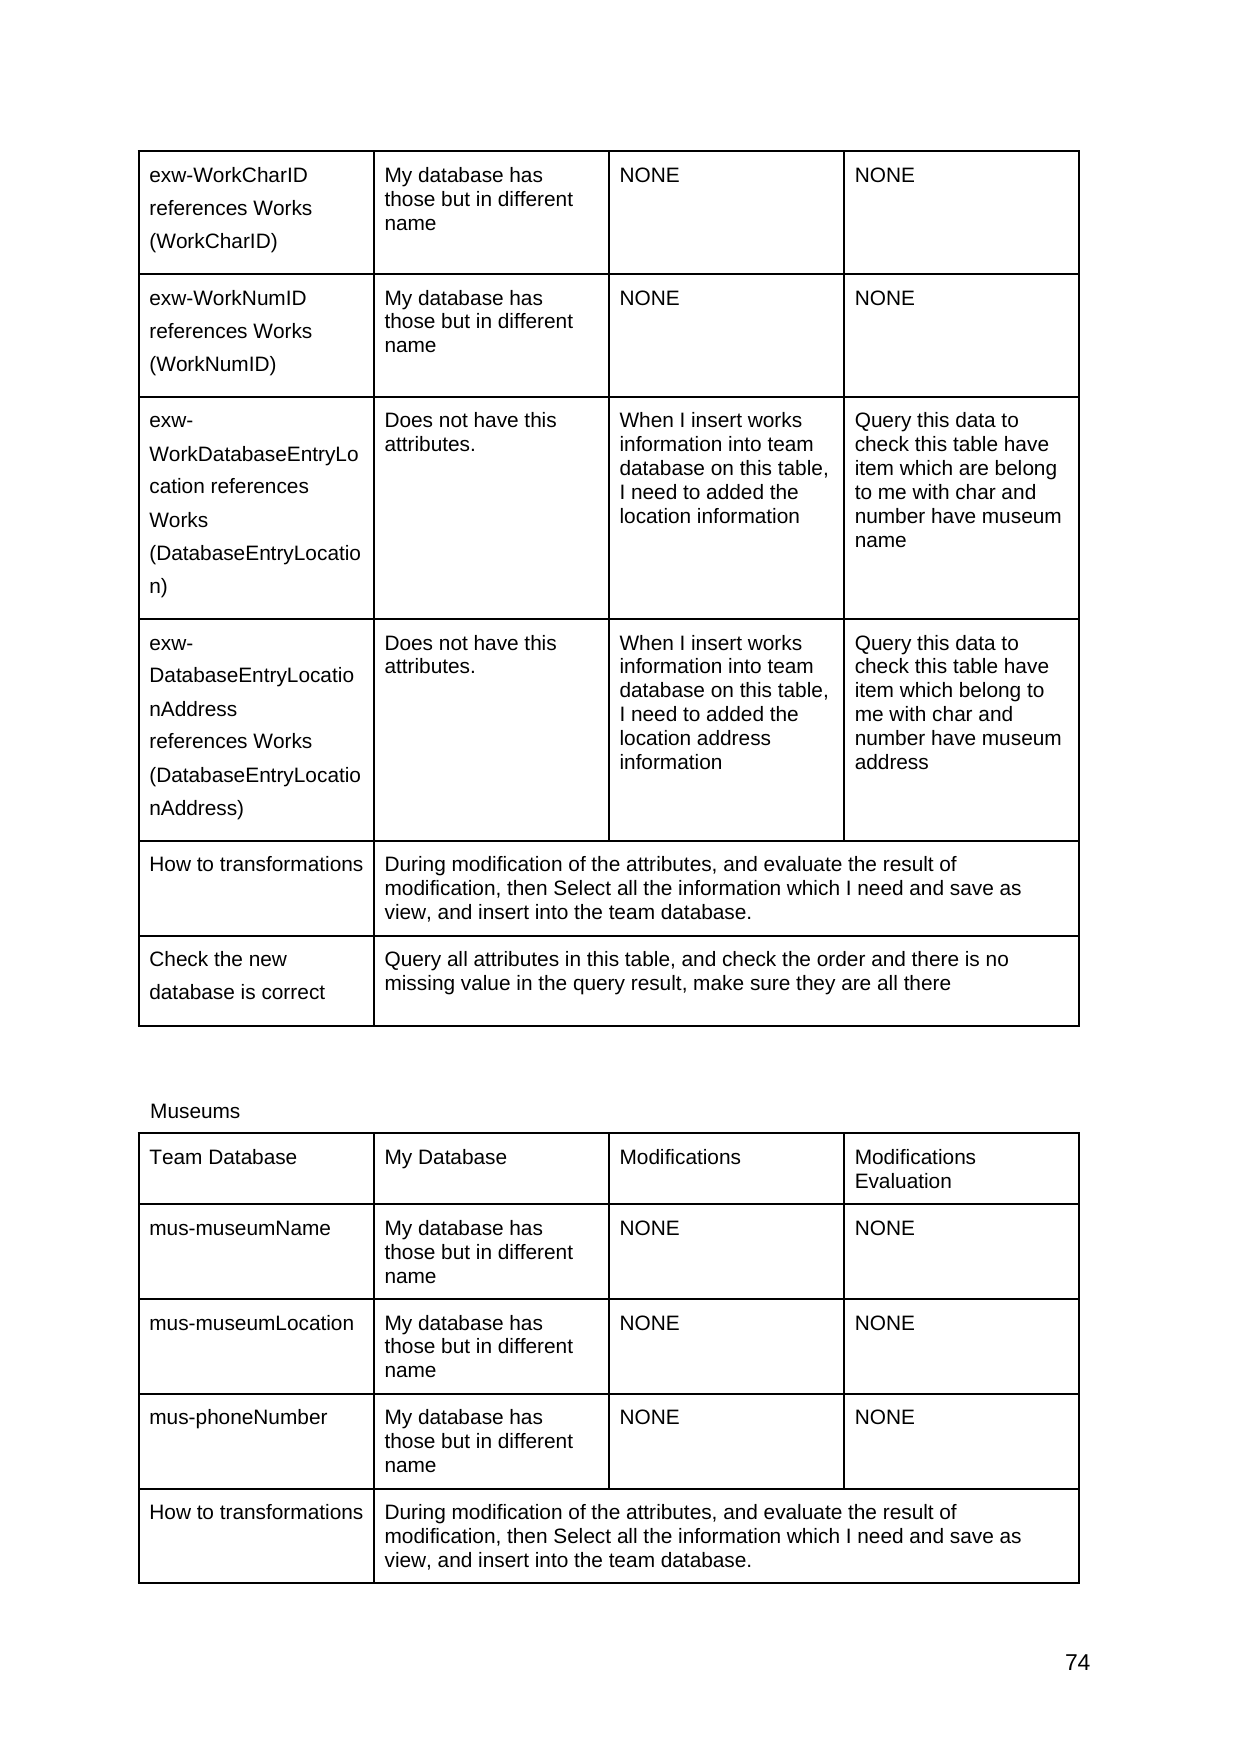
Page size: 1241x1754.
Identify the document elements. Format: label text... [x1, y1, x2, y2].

table_cell NONE [845, 1300, 1078, 1393]
table_cell NONE [610, 1205, 843, 1298]
table_cell mus-phoneNumber [140, 1395, 373, 1487]
table_cell mus-museumName [140, 1205, 373, 1298]
table_cell My database has those but in different name [375, 1395, 608, 1487]
table_header Modifications Evaluation [845, 1134, 1078, 1203]
table_header Modifications [610, 1134, 843, 1203]
table_cell NONE [610, 1395, 843, 1487]
table_cell How to transformations [140, 842, 373, 934]
table_cell NONE [610, 1300, 843, 1393]
table_cell Query this data to check this table have item which belong to me with char and number have museum address [845, 620, 1078, 840]
table_header My Database [375, 1134, 608, 1203]
table_cell Check the new database is correct [140, 937, 373, 1024]
table_cell Does not have this attributes. [375, 620, 608, 840]
table_cell My database has those but in different name [375, 1205, 608, 1298]
table_header Team Database [140, 1134, 373, 1203]
table_cell mus-museumLocation [140, 1300, 373, 1393]
table_cell NONE [845, 152, 1078, 273]
table_cell When I insert works information into team database on this table, I need to added the location information [610, 398, 843, 618]
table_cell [375, 152, 608, 273]
table_cell Does not have this attributes. [375, 398, 608, 618]
table_cell During modification of the attributes, and evaluate the result of modification, then Select all the information which I need and save as view, and insert into the team database. [375, 1490, 1078, 1582]
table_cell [375, 275, 608, 396]
table_cell My database has those but in different name [375, 1300, 608, 1393]
table_cell During modification of the attributes, and evaluate the result of modification, then Select all the information which I need and save as view, and insert into the team database. [375, 842, 1078, 934]
table_cell NONE [845, 275, 1078, 396]
table_cell NONE [610, 275, 843, 396]
table_cell NONE [610, 152, 843, 273]
table_cell exw-DatabaseEntryLocationAddress references Works (DatabaseEntryLocationAddress) [140, 620, 373, 840]
table_cell exw-WorkCharID references Works (WorkCharID) [140, 152, 373, 273]
table_cell Query all attributes in this table, and check the order and there is no missing value in the query result, make sure they are all there [375, 937, 1078, 1024]
text Museums [150, 1099, 1090, 1123]
table_cell NONE [845, 1205, 1078, 1298]
table_cell Query this data to check this table have item which are belong to me with char and number have museum name [845, 398, 1078, 618]
table_cell NONE [845, 1395, 1078, 1487]
table_cell How to transformations [140, 1490, 373, 1582]
table_cell When I insert works information into team database on this table, I need to added the location address information [610, 620, 843, 840]
table_cell exw-WorkDatabaseEntryLocation references Works (DatabaseEntryLocation) [140, 398, 373, 618]
table_cell exw-WorkNumID references Works (WorkNumID) [140, 275, 373, 396]
